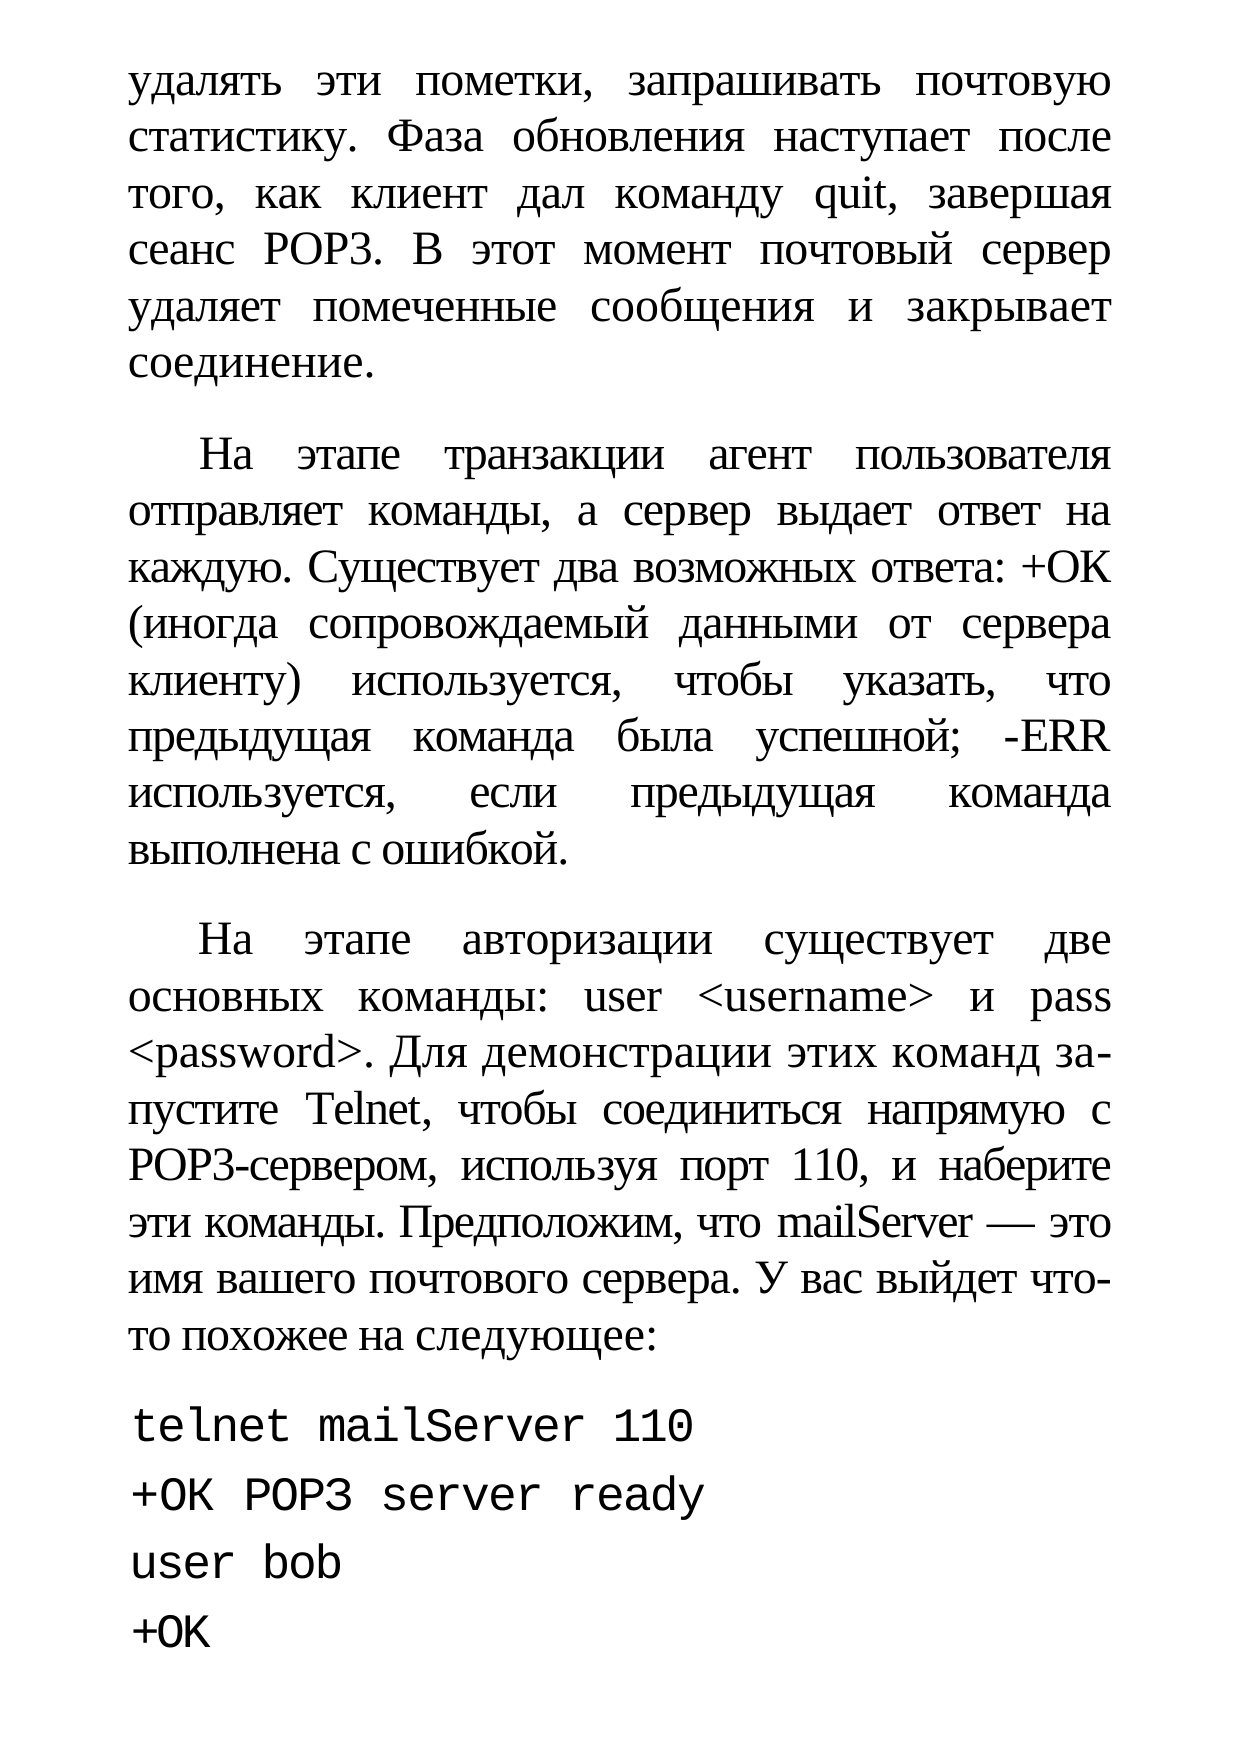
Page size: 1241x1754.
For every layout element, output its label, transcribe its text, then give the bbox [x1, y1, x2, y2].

text +ОК РОРЗ server ready [130, 1455, 1112, 1524]
text +OK [131, 1592, 1112, 1661]
text user bob [129, 1524, 1112, 1592]
text На этапе транзакции агент пользователя отправляет команды, а сервер выдает ответ на каждую. Существует два возможных ответа: +ОК (иногда сопровождаемый данными от сервера клиенту) используется, чтобы указать, что предыдущая команда была успешной; -ERR используется, если предыдущая команда выполнена с ошибкой. [128, 424, 1112, 876]
text telnet mailServer 110 [130, 1387, 1112, 1455]
text На этапе авторизации существует две основных команды: user <username> и pass <password>. Для демонстрации этих команд запустите Telnet, чтобы соединиться напрямую с РОР3-сервером, используя порт 110, и наберите эти команды. Предположим, что mailServer — это имя вашего почтового сервера. У вас выйдет что-то похожее на следующее: [128, 909, 1112, 1361]
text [128, 50, 1112, 389]
